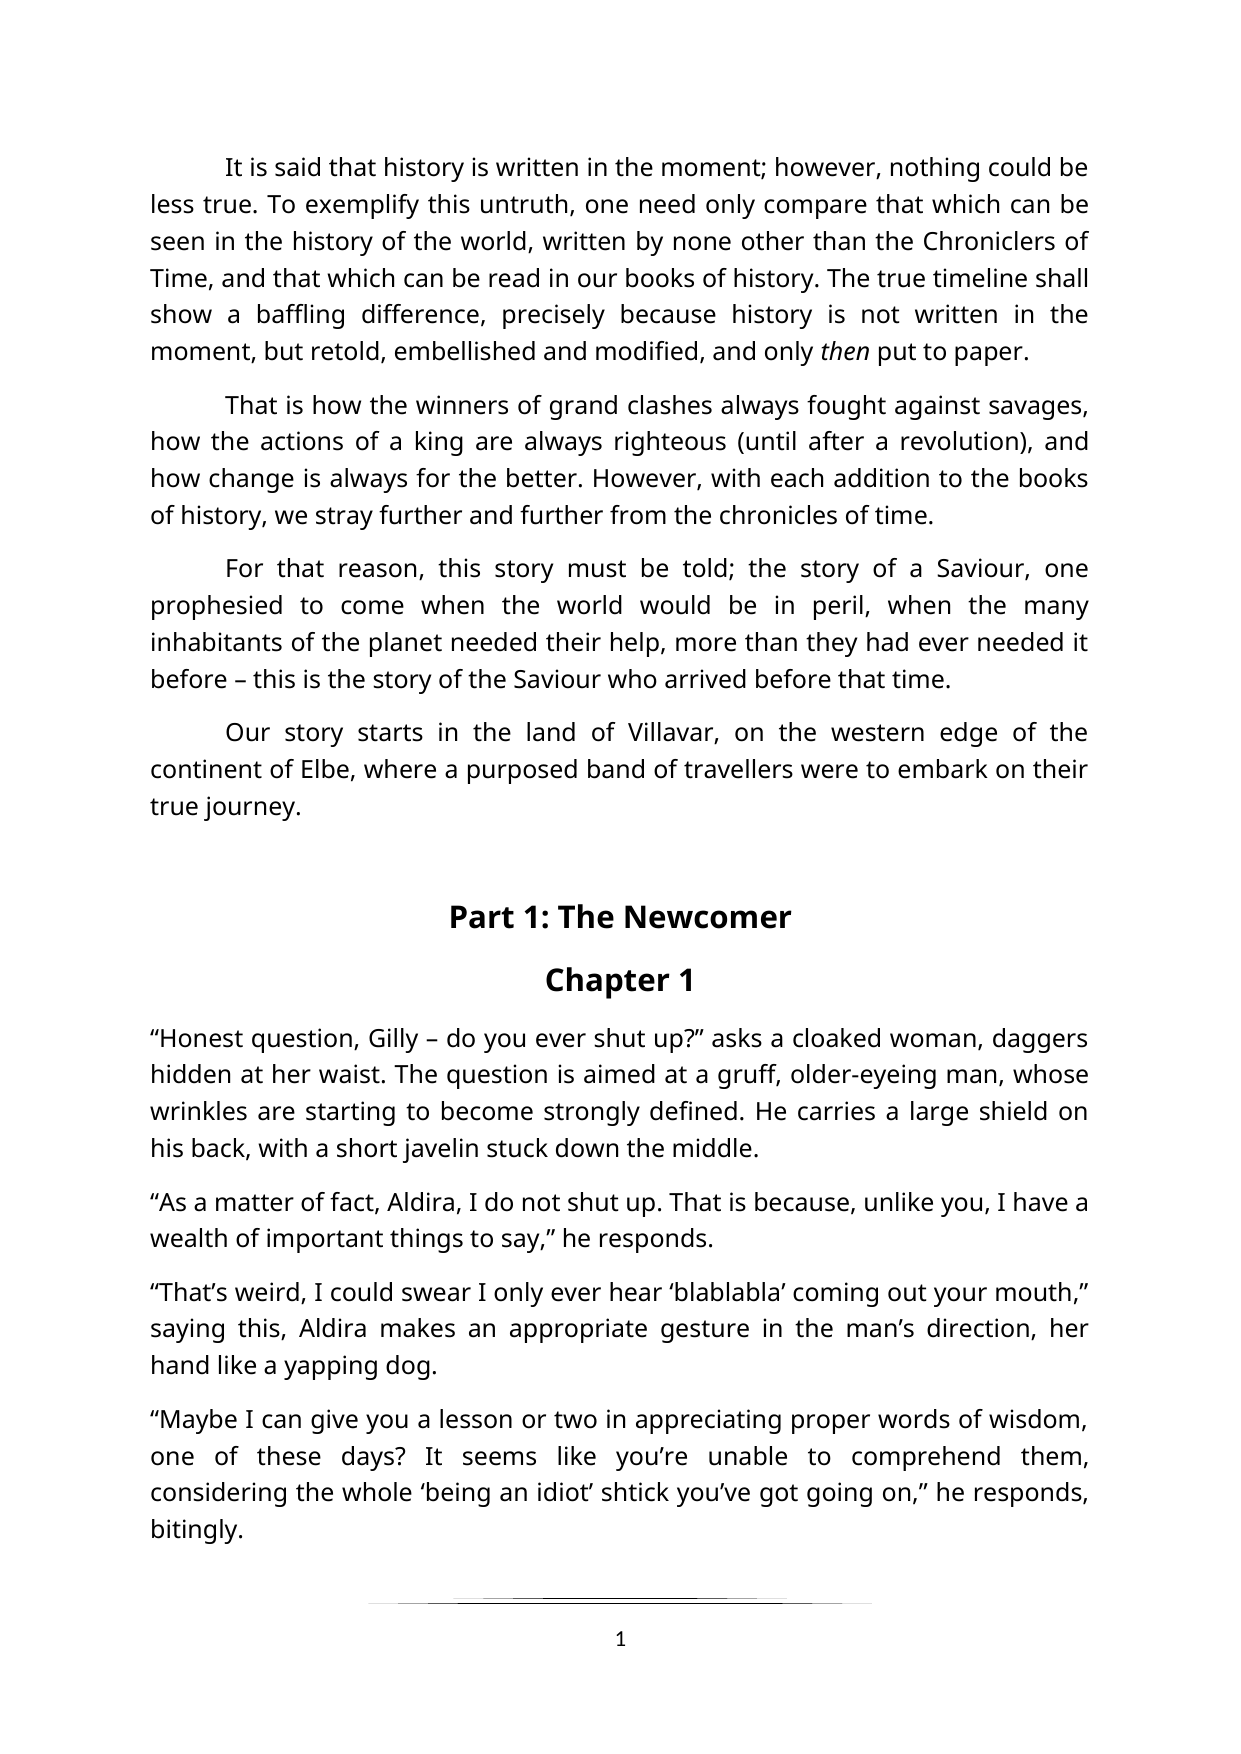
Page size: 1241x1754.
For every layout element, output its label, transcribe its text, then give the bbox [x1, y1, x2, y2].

text It is said that history is written in the moment; however, nothing could be less true. To exemplify this untruth, one need only compare that which can be seen in the history of the world, written by none other than the Chroniclers of Time, and that which can be read in our books of history. The true timeline shall show a baffling difference, precisely because history is not written in the moment, but retold, embellished and modified, and only then put to paper. [150, 150, 1090, 368]
text Chapter 1 [150, 958, 1090, 1000]
text “That’s weird, I could swear I only ever hear ‘blablabla’ coming out your mouth,” saying this, Aldira makes an appropriate gesture in the man’s direction, her hand like a yapping dog. [150, 1274, 1090, 1382]
text “As a matter of fact, Aldira, I do not shut up. That is because, unlike you, I have a wealth of important things to say,” he responds. [150, 1184, 1090, 1255]
text “Honest question, Gilly – do you ever shut up?” asks a cloaked woman, daggers hidden at her waist. The question is aimed at a gruff, older-eyeing man, whose wrinkles are starting to become strongly defined. He carries a large shield on his back, with a short javelin stuck down the middle. [150, 1020, 1090, 1165]
text That is how the winners of grand clashes always fought against savages, how the actions of a king are always righteous (until after a revolution), and how change is always for the better. However, with each addition to the books of history, we stray further and further from the chronicles of time. [150, 387, 1090, 532]
text For that reason, this story must be told; the story of a Saviour, one prophesied to come when the world would be in peril, when the many inhabitants of the planet needed their help, more than they had ever needed it before – this is the story of the Saviour who arrived before that time. [150, 551, 1090, 695]
text Our story starts in the land of Villavar, on the western edge of the continent of Elbe, where a purposed band of travellers were to embark on their true journey. [150, 715, 1090, 822]
text “Maybe I can give you a lesson or two in appreciating proper words of wisdom, one of these days? It seems like you’re unable to comprehend them, considering the whole ‘being an idiot’ shtick you’ve got going on,” he responds, bitingly. [150, 1401, 1090, 1546]
text Part 1: The Newcomer [150, 895, 1090, 938]
